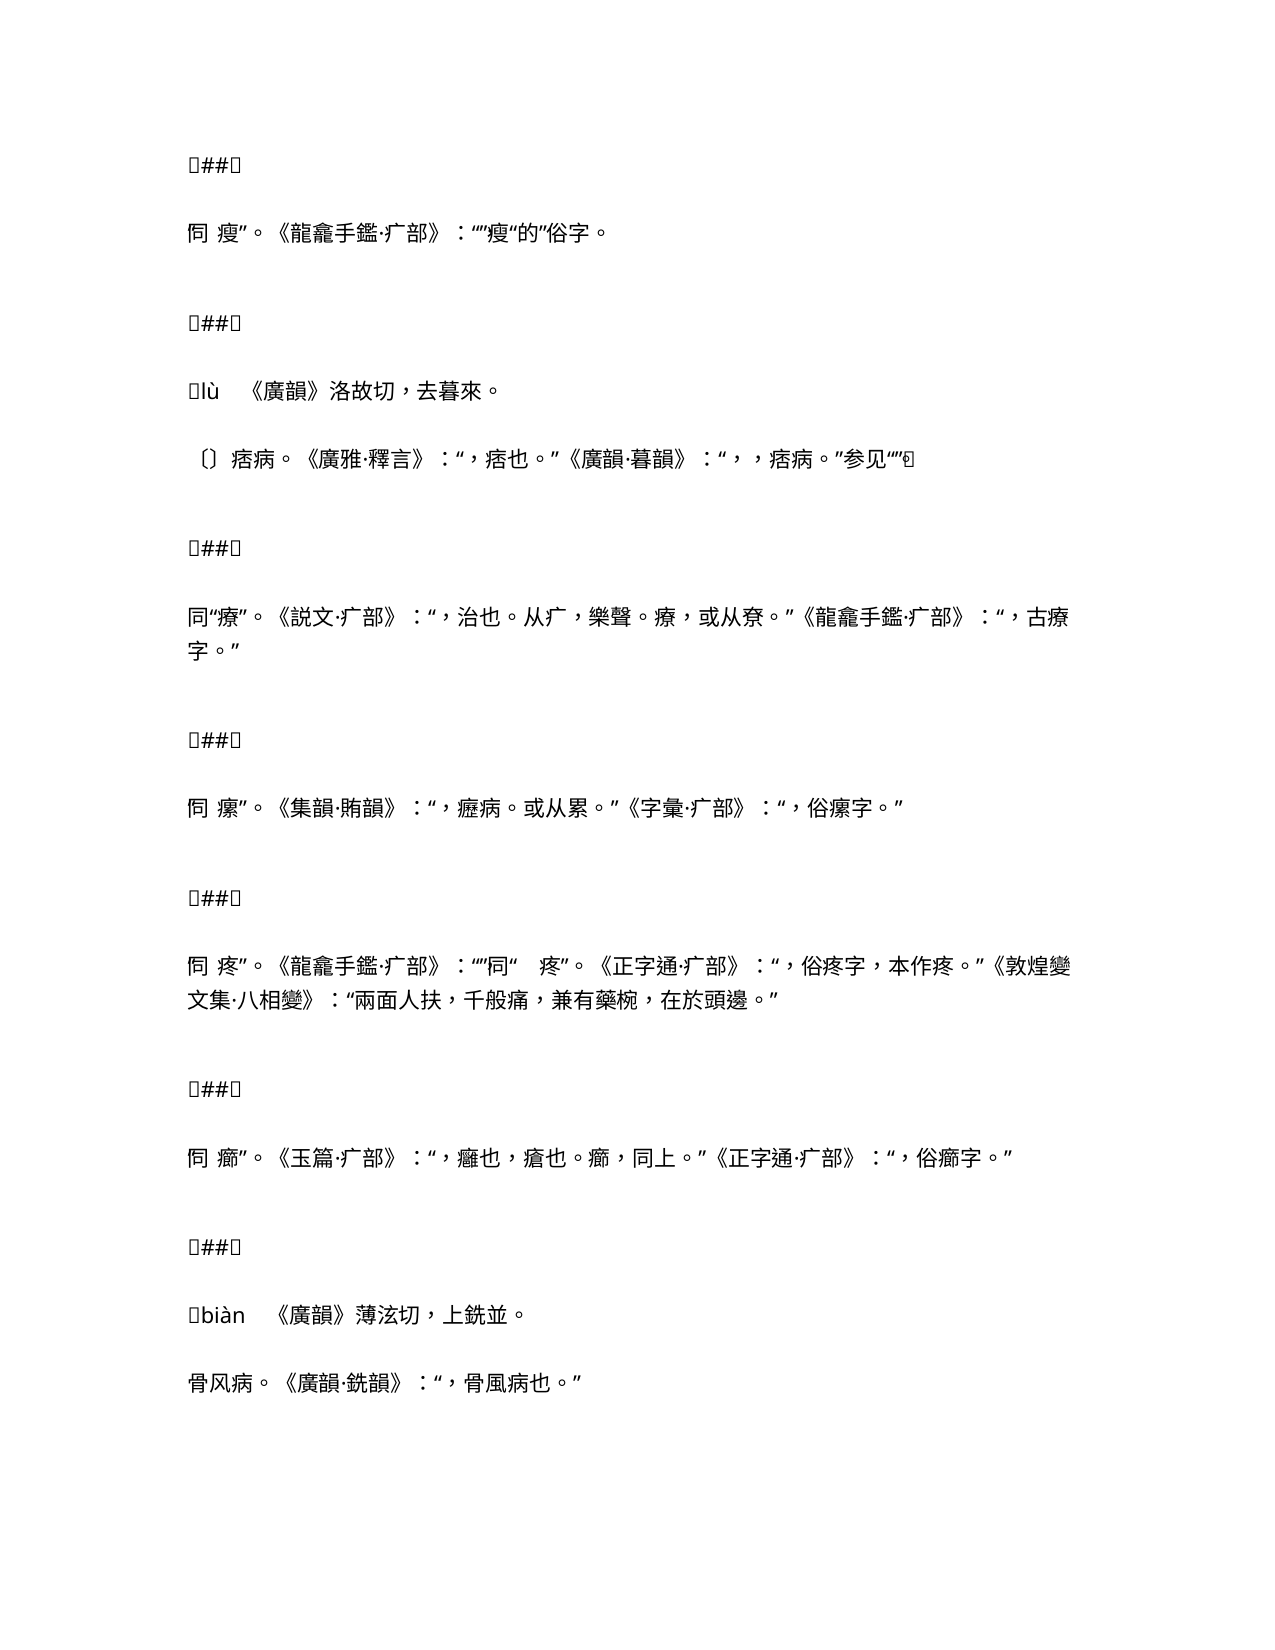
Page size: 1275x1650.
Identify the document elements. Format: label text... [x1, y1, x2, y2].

text 𤻲##𤻲 同“療”。《説文·疒部》：“𤻲，治也。从疒，樂聲。療，或从尞。”《龍龕手鑑·疒部》：“𤻲，古療字。” [187, 533, 1087, 700]
text 𤻶##𤻶 𤻶biàn 《廣韻》薄泫切，上銑並。 骨风病。《廣韻·銑韻》：“𤻶，骨風病也。” [187, 1232, 1087, 1432]
text 𤻳##𤻳 𤻳同“瘰”。《集韻·賄韻》：“𤻳，癧病。或从累。”《字彙·疒部》：“𤻳，俗瘰字。” [187, 725, 1087, 857]
text 𤻴##𤻴 𤻴同“疼”。《龍龕手鑑·疒部》：“𤻴”，同“疼”。《正字通·疒部》：“𤻴，俗疼字，本作疼。”《敦煌變文集·八相變》：“兩面人扶，千般𤻴痛，兼有藥椀，在於頭邊。” [187, 882, 1087, 1049]
text 𤻱##𤻱 𤻱lù 《廣韻》洛故切，去暮來。 〔𤸵𤻱〕痞病。《廣雅·釋言》：“𤸵𤻱，痞也。”《廣韻·暮韻》：“𤻱，𤸵𤻱，痞病。”参见“𤸵”。 [187, 307, 1087, 508]
text 𤻯##𤻯 𤻯同“瘦”。《龍龕手鑑·疒部》：“𤻯”，“瘦”的俗字。 [187, 150, 1087, 282]
text 𤻵##𤻵 𤻵同“癤”。《玉篇·疒部》：“𤻵，癰也，瘡也。癤，同上。”《正字通·疒部》：“𤻵，俗癤字。” [187, 1074, 1087, 1206]
